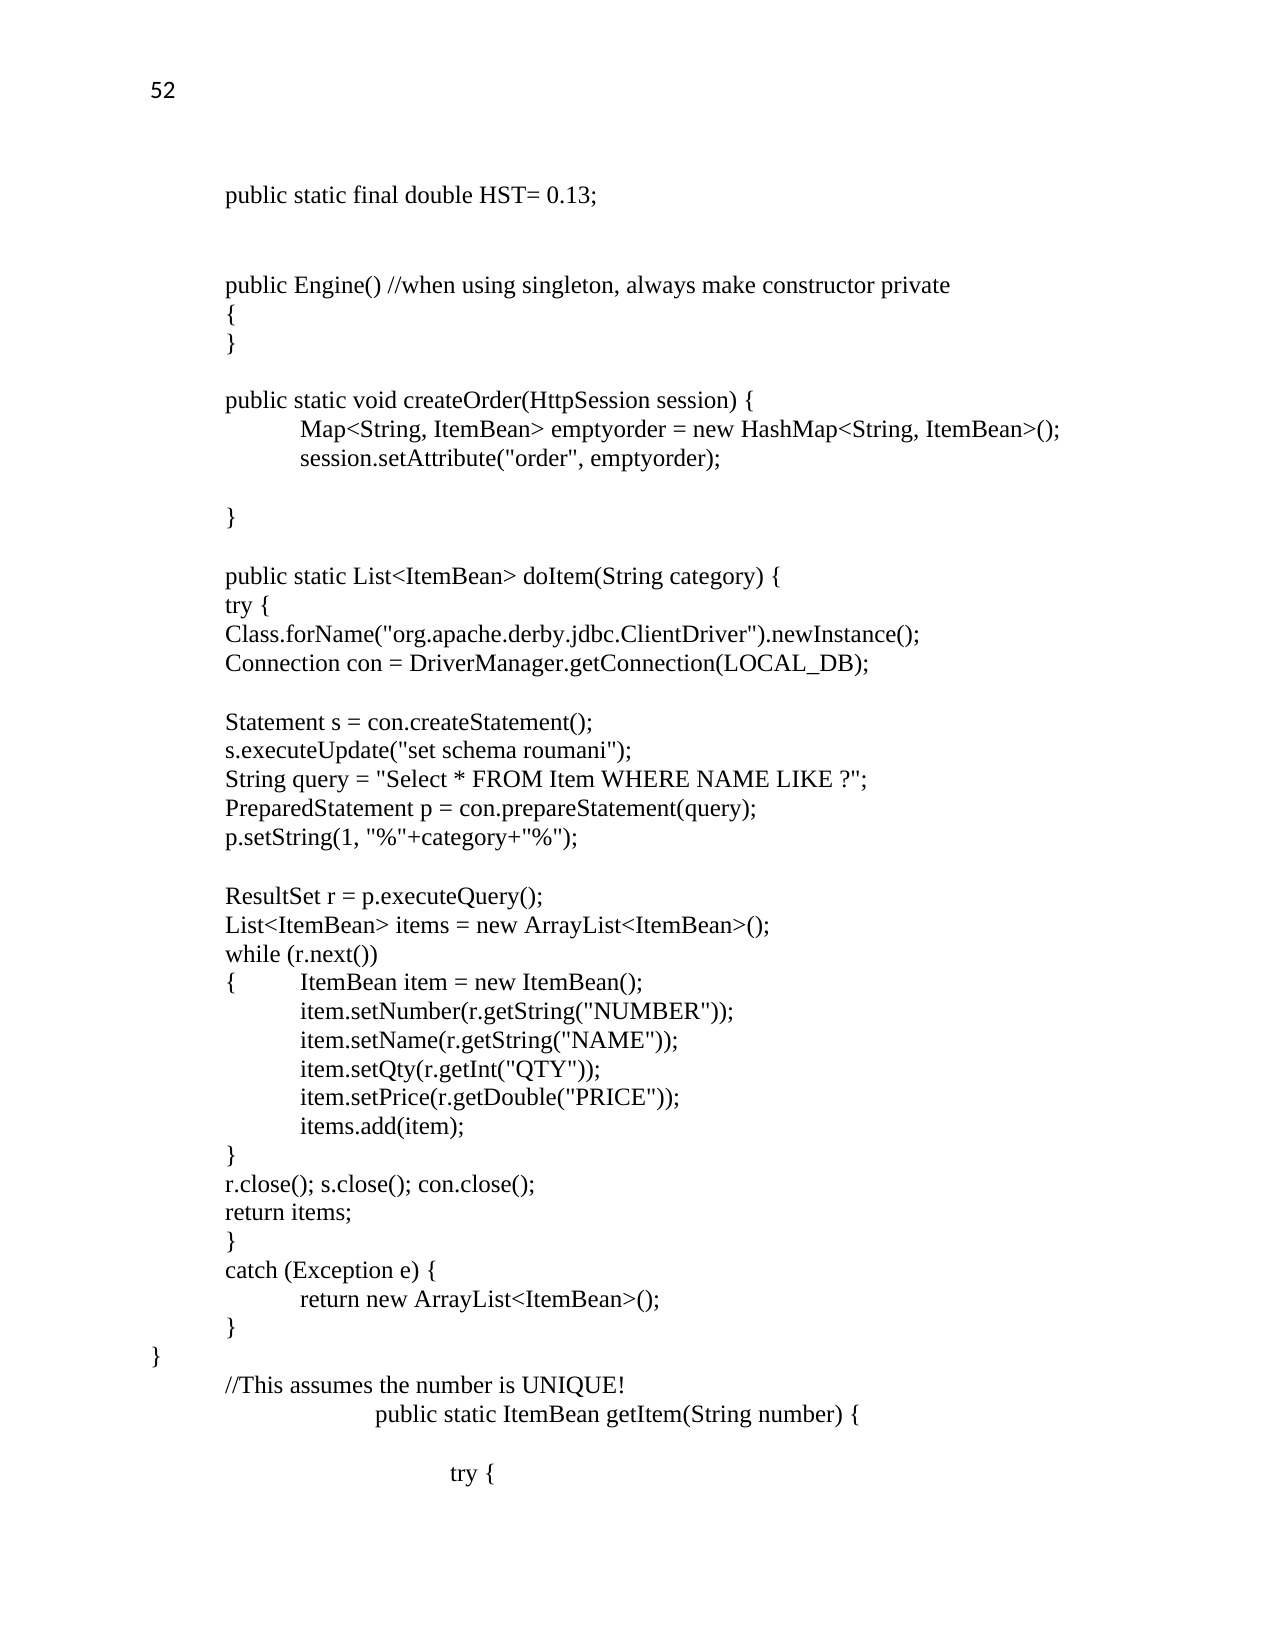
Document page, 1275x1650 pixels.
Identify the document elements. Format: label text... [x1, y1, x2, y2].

text { [150, 299, 1125, 328]
text Class.forName("org.apache.derby.jdbc.ClientDriver").newInstance(); [150, 619, 1125, 648]
text return items; [150, 1197, 1125, 1226]
text return new ArrayList<ItemBean>(); [150, 1284, 1125, 1312]
text } [150, 1341, 1125, 1370]
text item.setNumber(r.getString("NUMBER")); [150, 996, 1125, 1025]
text PreparedStatement p = con.prepareStatement(query); [150, 793, 1125, 822]
text public static ItemBean getItem(String number) { [150, 1399, 1125, 1427]
text item.setPrice(r.getDouble("PRICE")); [150, 1082, 1125, 1111]
text Statement s = con.createStatement(); [150, 707, 1125, 736]
text try { [150, 590, 1125, 619]
text Connection con = DriverManager.getConnection(LOCAL_DB); [150, 648, 1125, 676]
text try { [150, 1458, 1125, 1487]
text } [150, 1226, 1125, 1255]
text r.close(); s.close(); con.close(); [150, 1169, 1125, 1197]
text } [150, 1312, 1125, 1341]
text List<ItemBean> items = new ArrayList<ItemBean>(); [150, 910, 1125, 939]
text public static void createOrder(HttpSession session) { [150, 385, 1125, 414]
text ResultSet r = p.executeQuery(); [150, 881, 1125, 910]
text item.setName(r.getString("NAME")); [150, 1025, 1125, 1054]
text catch (Exception e) { [150, 1255, 1125, 1284]
text } [150, 328, 1125, 357]
text s.executeUpdate("set schema roumani"); [150, 736, 1125, 764]
text } [150, 502, 1125, 531]
text item.setQty(r.getInt("QTY")); [150, 1054, 1125, 1082]
text p.setString(1, "%"+category+"%"); [150, 822, 1125, 851]
text { ItemBean item = new ItemBean(); [150, 967, 1125, 996]
text Map<String, ItemBean> emptyorder = new HashMap<String, ItemBean>(); [150, 414, 1125, 443]
text String query = "Select * FROM Item WHERE NAME LIKE ?"; [150, 764, 1125, 793]
text public Engine() //when using singleton, always make constructor private [150, 270, 1125, 299]
text //This assumes the number is UNIQUE! [150, 1370, 1125, 1399]
text session.setAttribute("order", emptyorder); [150, 443, 1125, 472]
text while (r.next()) [150, 939, 1125, 967]
text public static List<ItemBean> doItem(String category) { [150, 561, 1125, 590]
text public static final double HST= 0.13; [150, 181, 1125, 209]
text } [150, 1140, 1125, 1169]
text items.add(item); [150, 1111, 1125, 1140]
